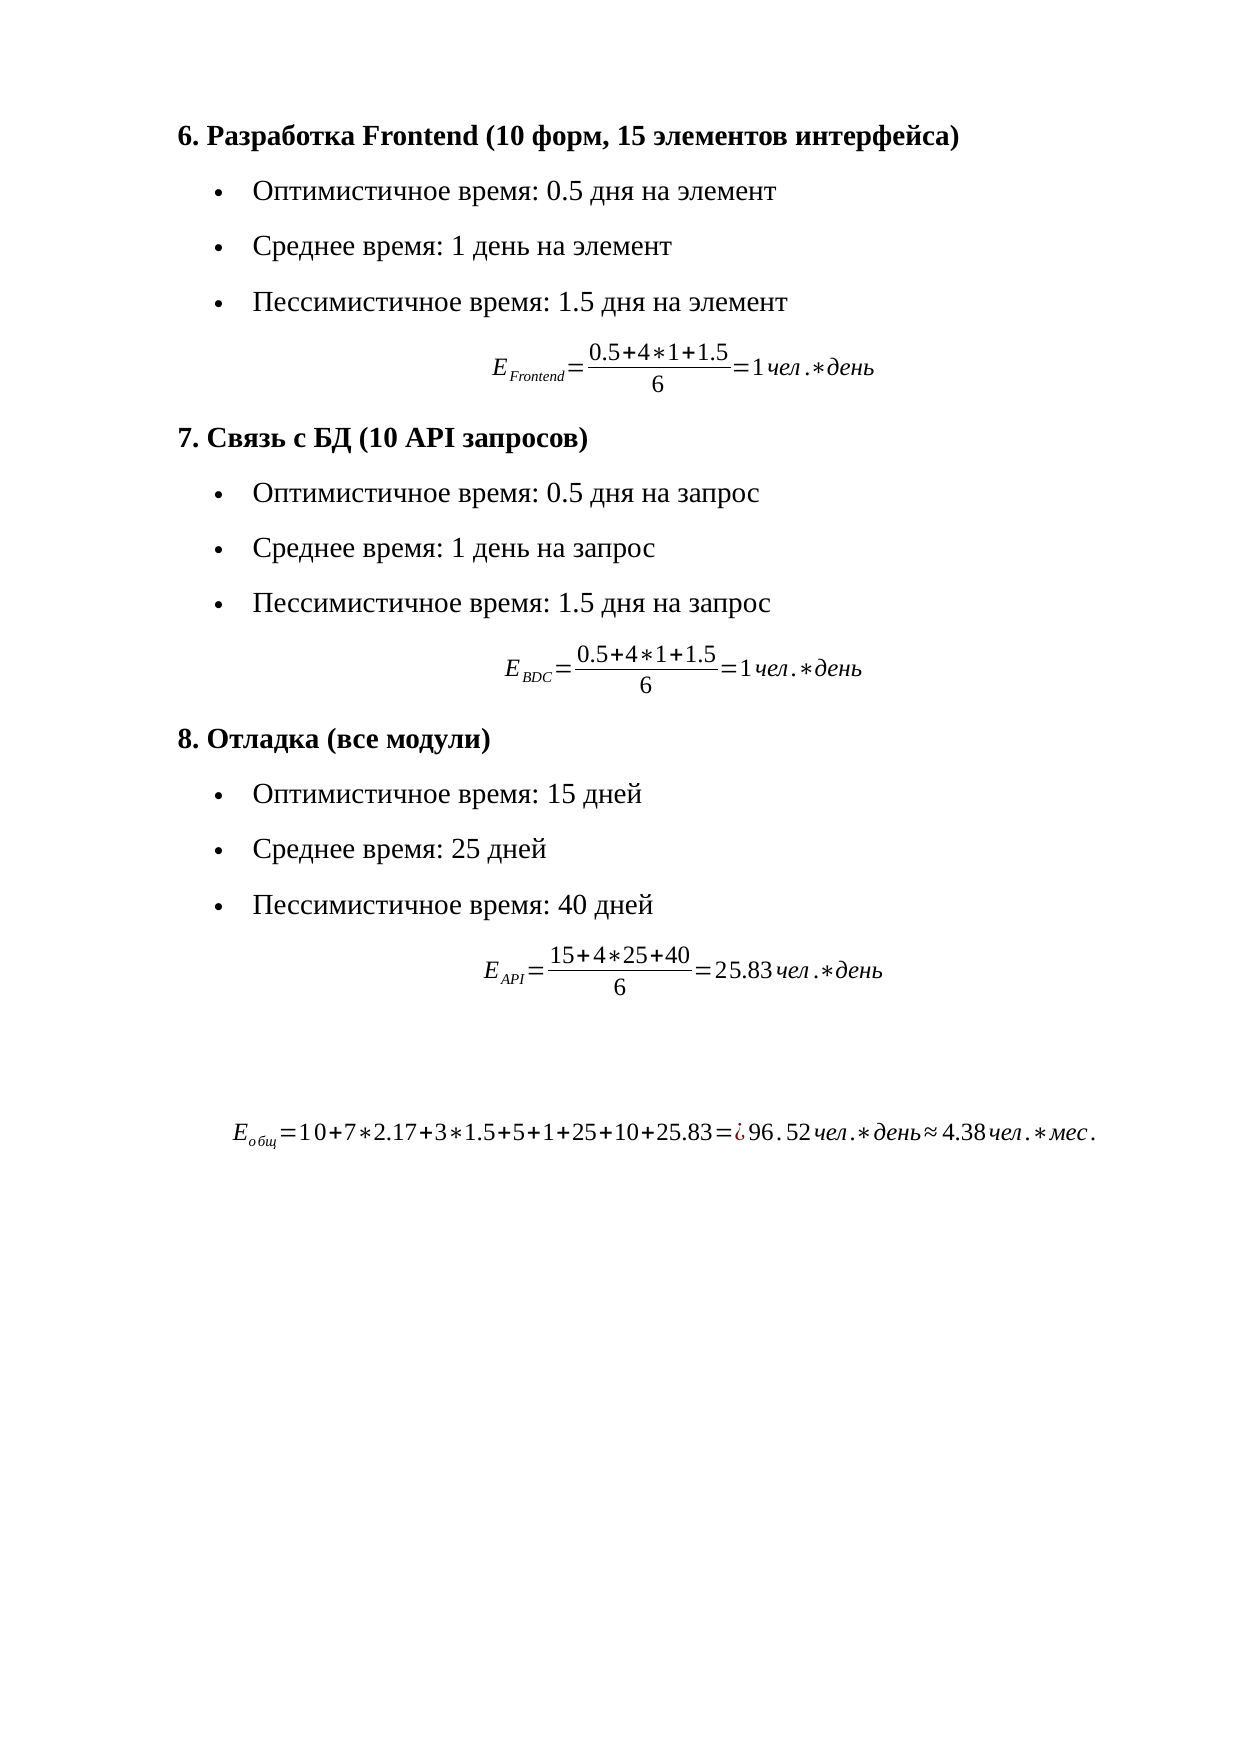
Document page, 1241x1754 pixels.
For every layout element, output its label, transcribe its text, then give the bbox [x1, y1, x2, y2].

list Пессимистичное время: 40 дней [215, 887, 1152, 920]
list Оптимистичное время: 0.5 дня на элемент [215, 173, 1152, 207]
text 6. Разработка Frontend (10 форм, 15 элементов интерфейса) [177, 118, 1152, 152]
text 7. Связь с БД (10 API запросов) [177, 420, 1152, 453]
list Среднее время: 1 день на элемент [215, 228, 1152, 262]
list Оптимистичное время: 0.5 дня на запрос [215, 475, 1152, 508]
list Оптимистичное время: 15 дней [215, 776, 1152, 810]
list Среднее время: 25 дней [215, 832, 1152, 865]
list Пессимистичное время: 1.5 дня на запрос [215, 585, 1152, 619]
text 8. Отладка (все модули) [177, 721, 1152, 755]
list Среднее время: 1 день на запрос [215, 530, 1152, 564]
list Пессимистичное время: 1.5 дня на элемент [215, 284, 1152, 317]
